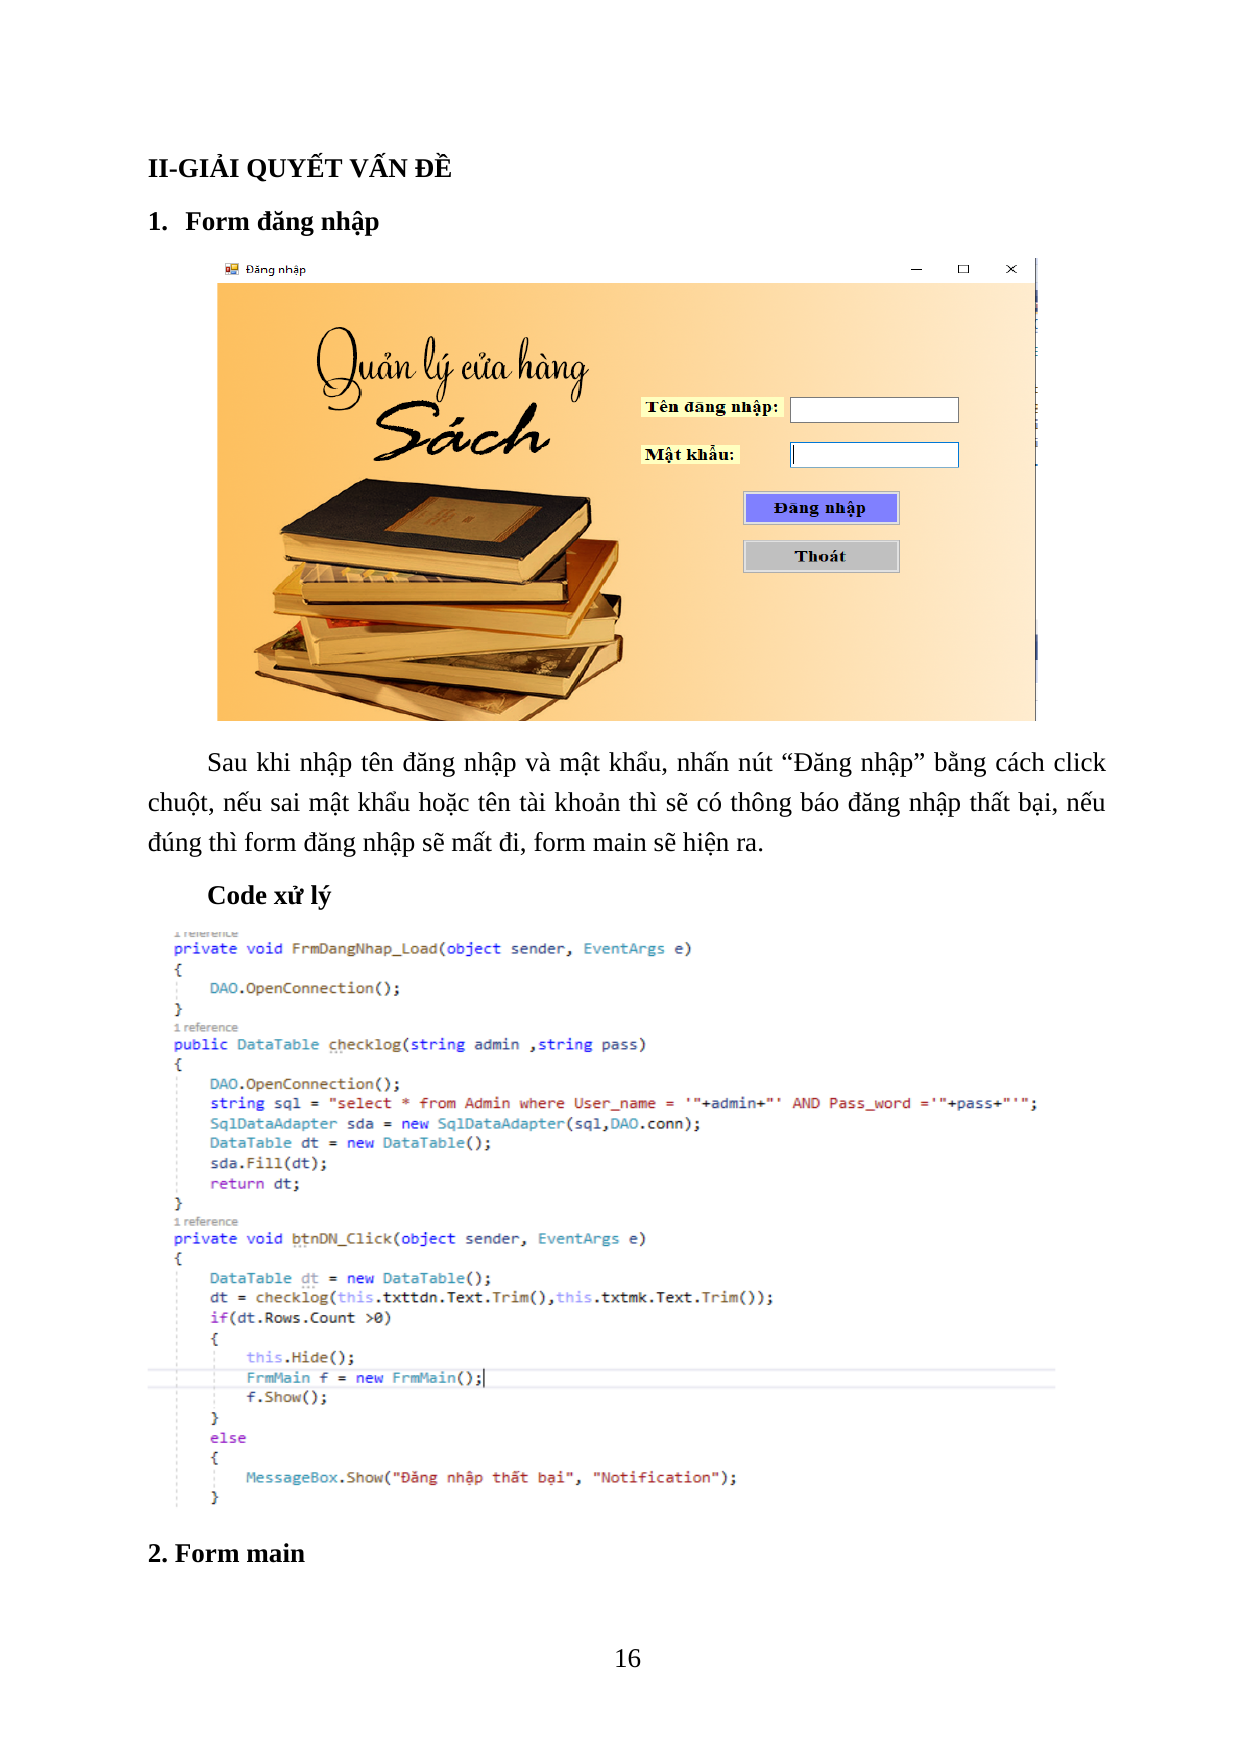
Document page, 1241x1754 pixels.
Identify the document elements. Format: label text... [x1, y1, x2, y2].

text 2. Form main [148, 1537, 1107, 1568]
text Sau khi nhập tên đăng nhập và mật khẩu, nhấn nút “Đăng nhập” bằng cách click chuột, nếu sai mật khẩu hoặc tên tài khoản thì sẽ có thông báo đăng nhập thất bại, nếu đúng thì form đăng nhập sẽ mất đi, form main sẽ hiện ra. [148, 746, 1107, 858]
picture [217, 258, 1038, 721]
text II-GIẢI QUYẾT VẤN ĐỀ [148, 152, 1107, 183]
text Code xử lý [148, 879, 1107, 911]
picture [147, 932, 1056, 1512]
list Form đăng nhập [148, 205, 1107, 236]
